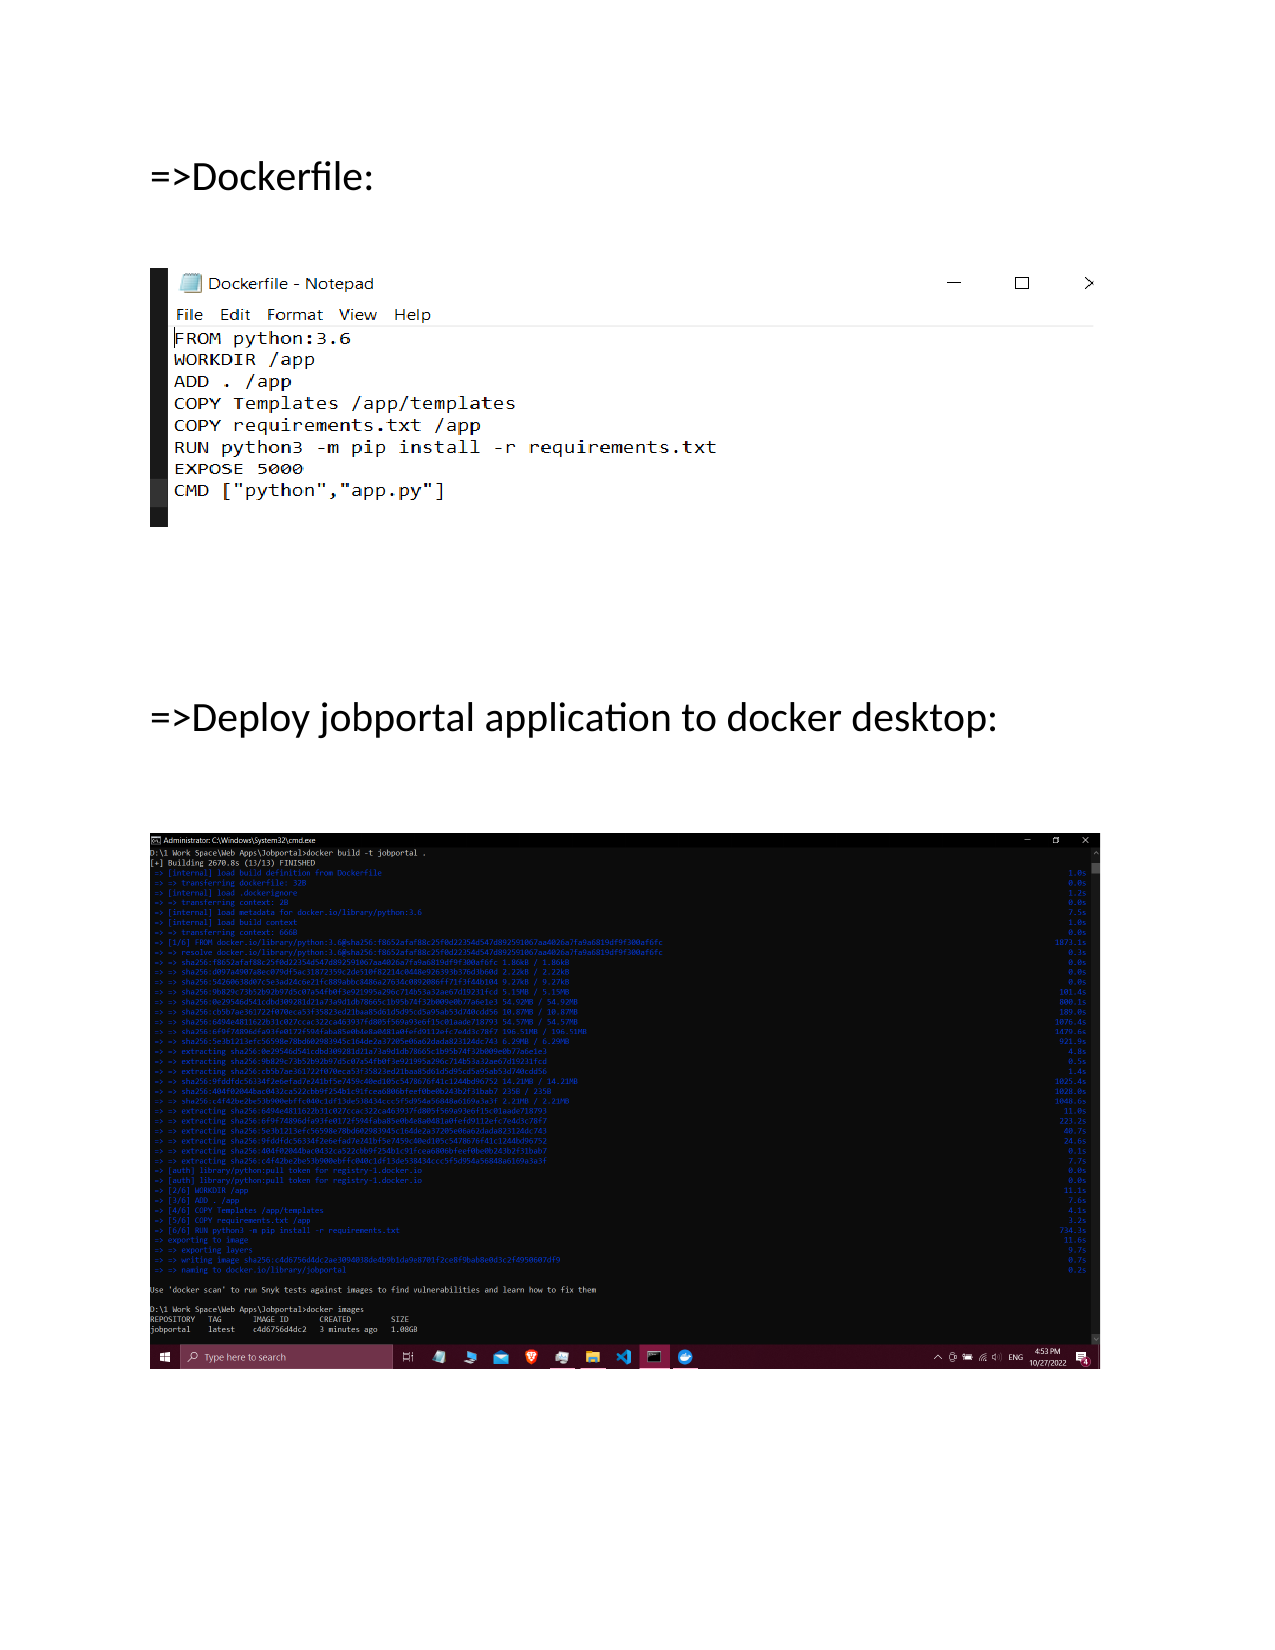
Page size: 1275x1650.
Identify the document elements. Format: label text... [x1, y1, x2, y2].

picture [150, 268, 1094, 527]
text =>Dockerfile: [150, 150, 1125, 201]
text =>Deploy jobportal application to docker desktop: [150, 691, 1125, 741]
picture [150, 833, 1100, 1369]
